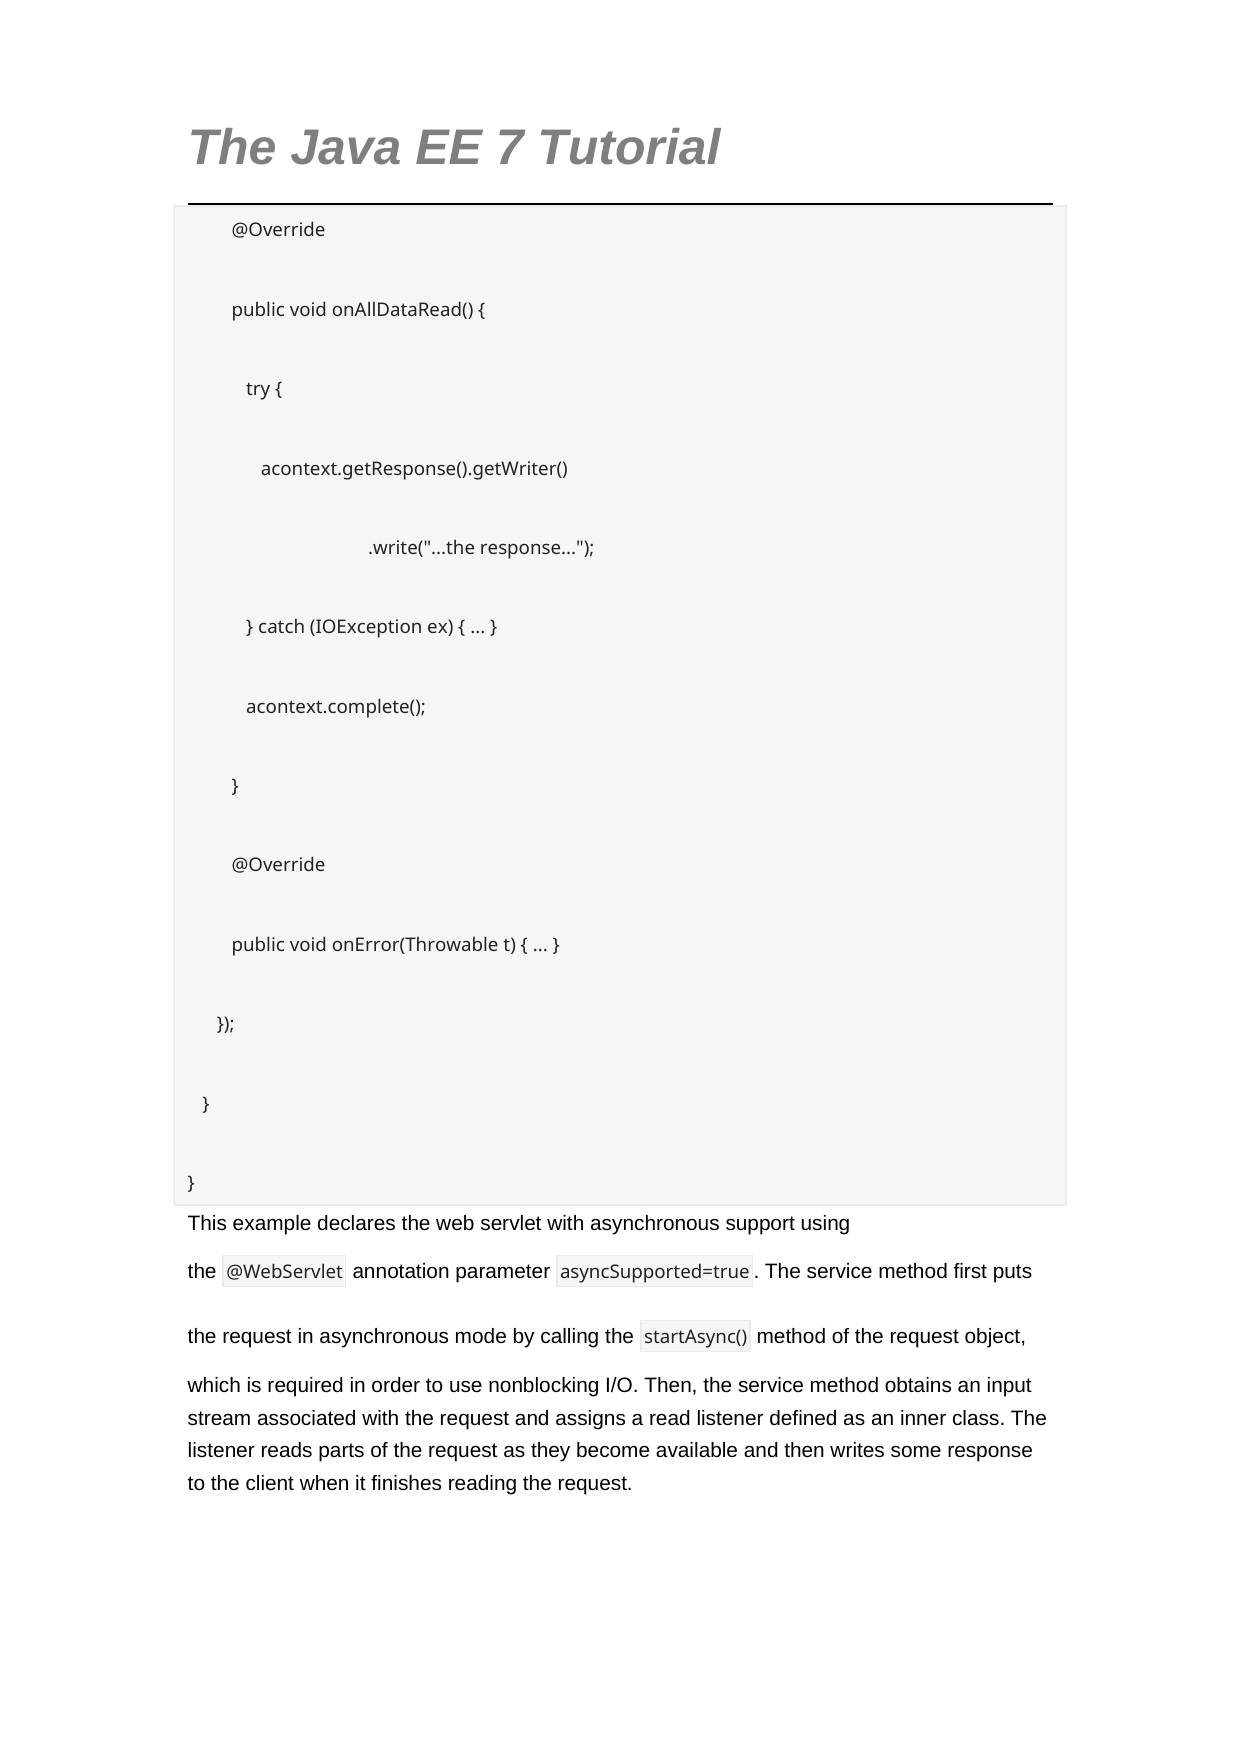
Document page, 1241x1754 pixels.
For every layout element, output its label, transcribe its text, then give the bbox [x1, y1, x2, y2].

text } catch (IOException ex) { ... } [175, 602, 1065, 643]
text This example declares the web servlet with asynchronous support using the @WebServlet annotation parameter asyncSupported=true. The service method first puts the request in asynchronous mode by calling the startAsync() method of the request object, which is required in order to use nonblocking I/O. Then, the service method obtains an input stream associated with the request and assigns a read listener defined as an inner class. The listener reads parts of the request as they become available and then writes some response to the client when it finishes reading the request. [187, 1206, 1053, 1498]
text @Override [175, 840, 1065, 881]
text .write("...the response..."); [175, 523, 1065, 563]
text @Override [175, 207, 1065, 246]
text } [175, 1078, 1065, 1119]
text } [175, 1158, 1065, 1204]
text acontext.getResponse().getWriter() [175, 443, 1065, 484]
text public void onAllDataRead() { [175, 285, 1065, 325]
text } [175, 761, 1065, 801]
text }); [175, 999, 1065, 1039]
text public void onError(Throwable t) { ... } [175, 920, 1065, 960]
text acontext.complete(); [175, 682, 1065, 722]
text try { [175, 364, 1065, 404]
